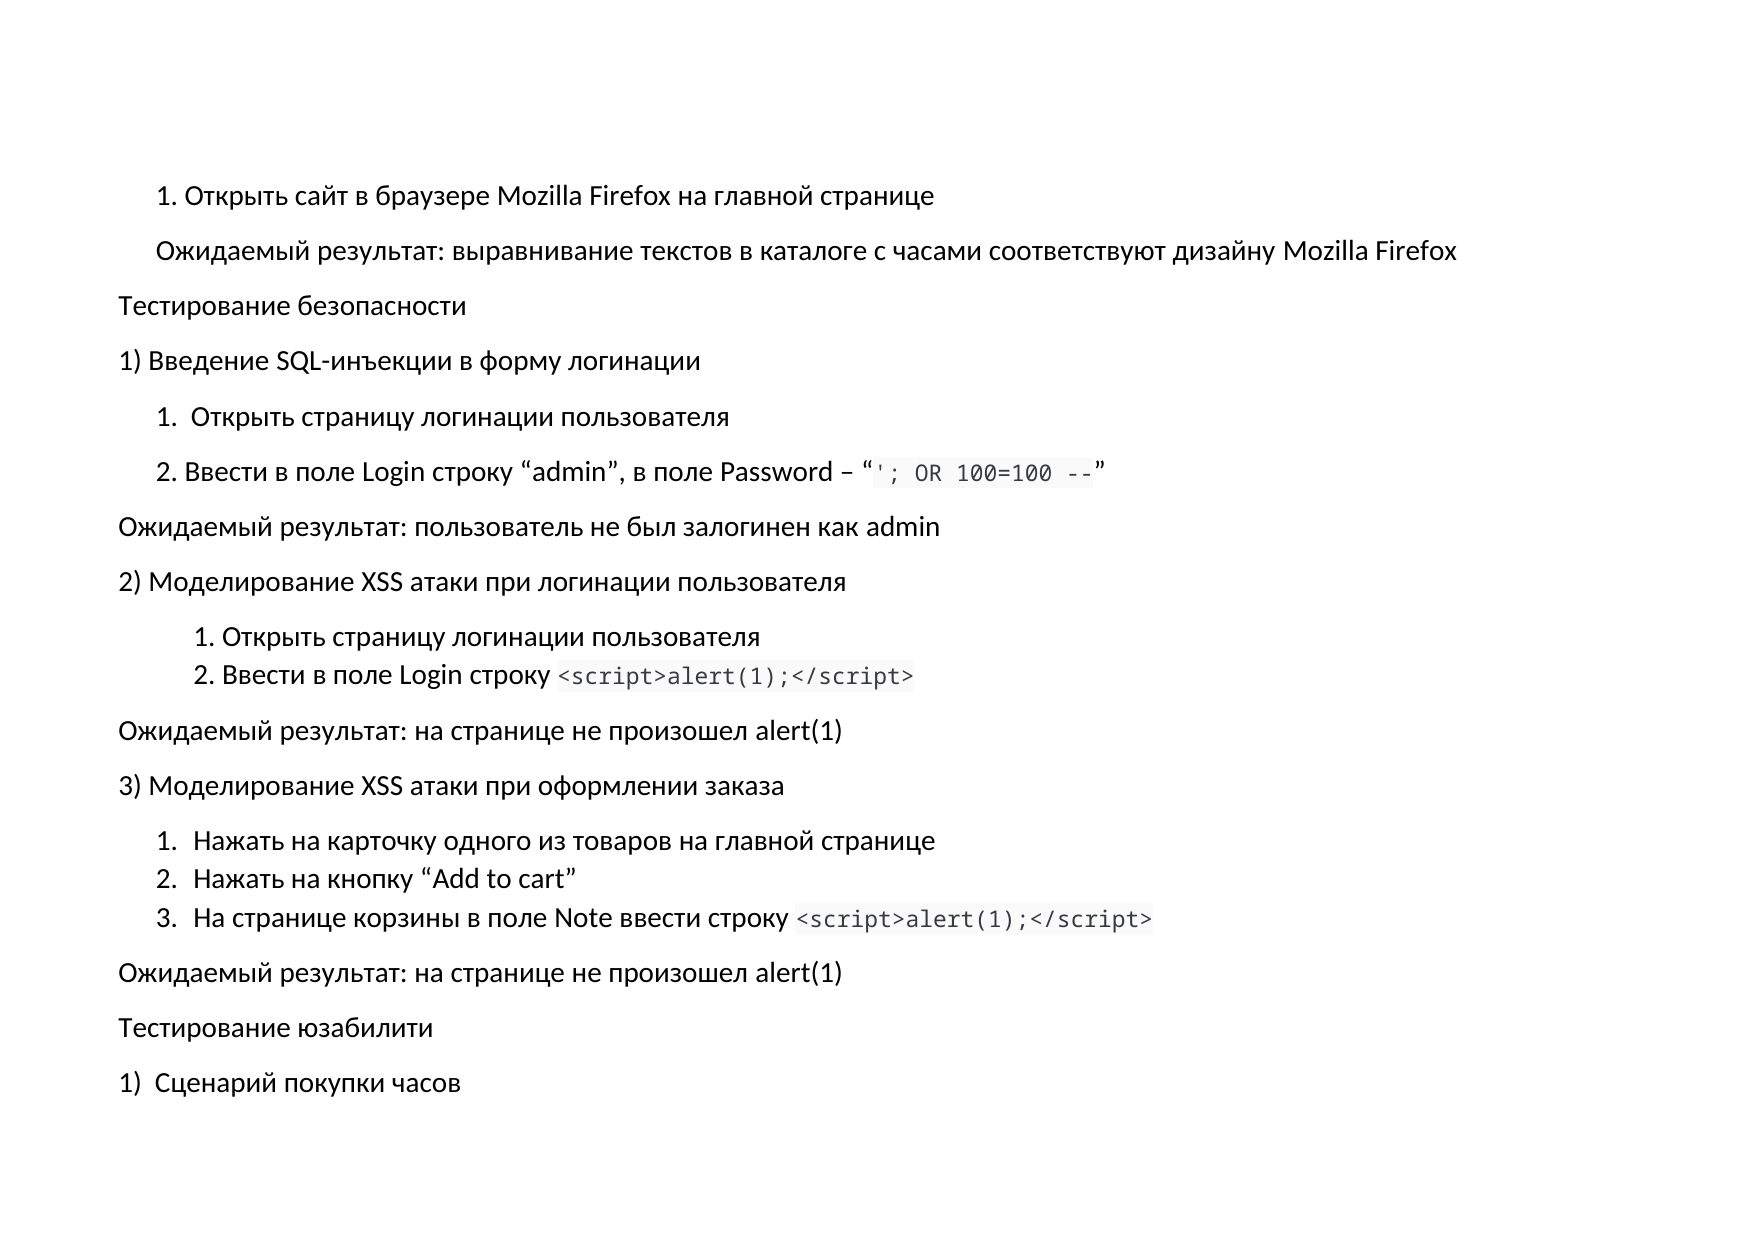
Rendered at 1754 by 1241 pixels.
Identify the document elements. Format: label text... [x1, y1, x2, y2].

list Нажать на карточку одного из товаров на главной странице [156, 822, 1636, 857]
list Нажать на кнопку “Add to cart” [156, 860, 1636, 896]
text 2) Моделирование XSS атаки при логинации пользователя [118, 563, 1636, 598]
text 1) Сценарий покупки часов [118, 1064, 1636, 1099]
list 1. Открыть страницу логинации пользователя [193, 618, 1636, 654]
text 1. Открыть страницу логинации пользователя [156, 398, 1636, 433]
text Тестирование безопасности [118, 287, 1636, 323]
text 1) Введение SQL-инъекции в форму логинации [118, 342, 1636, 378]
text Ожидаемый результат: на странице не произошел alert(1) [118, 712, 1636, 747]
text Ожидаемый результат: выравнивание текстов в каталоге с часами соответствуют дизайну Mozilla Firefox [156, 232, 1636, 268]
text Ожидаемый результат: пользователь не был залогинен как admin [118, 508, 1636, 543]
text 2. Ввести в поле Login строку “admin”, в поле Password – “'; OR 100=100 --” [156, 453, 1636, 488]
text 1. Открыть сайт в браузере Mozilla Firefox на главной странице [156, 177, 1636, 213]
list 2. Ввести в поле Login строку <script>alert(1);</script> [193, 656, 1636, 692]
text Ожидаемый результат: на странице не произошел alert(1) [118, 954, 1636, 989]
list На странице корзины в поле Note ввести строку <script>alert(1);</script> [156, 899, 1636, 934]
text 3) Моделирование XSS атаки при оформлении заказа [118, 767, 1636, 802]
text Тестирование юзабилити [118, 1009, 1636, 1044]
